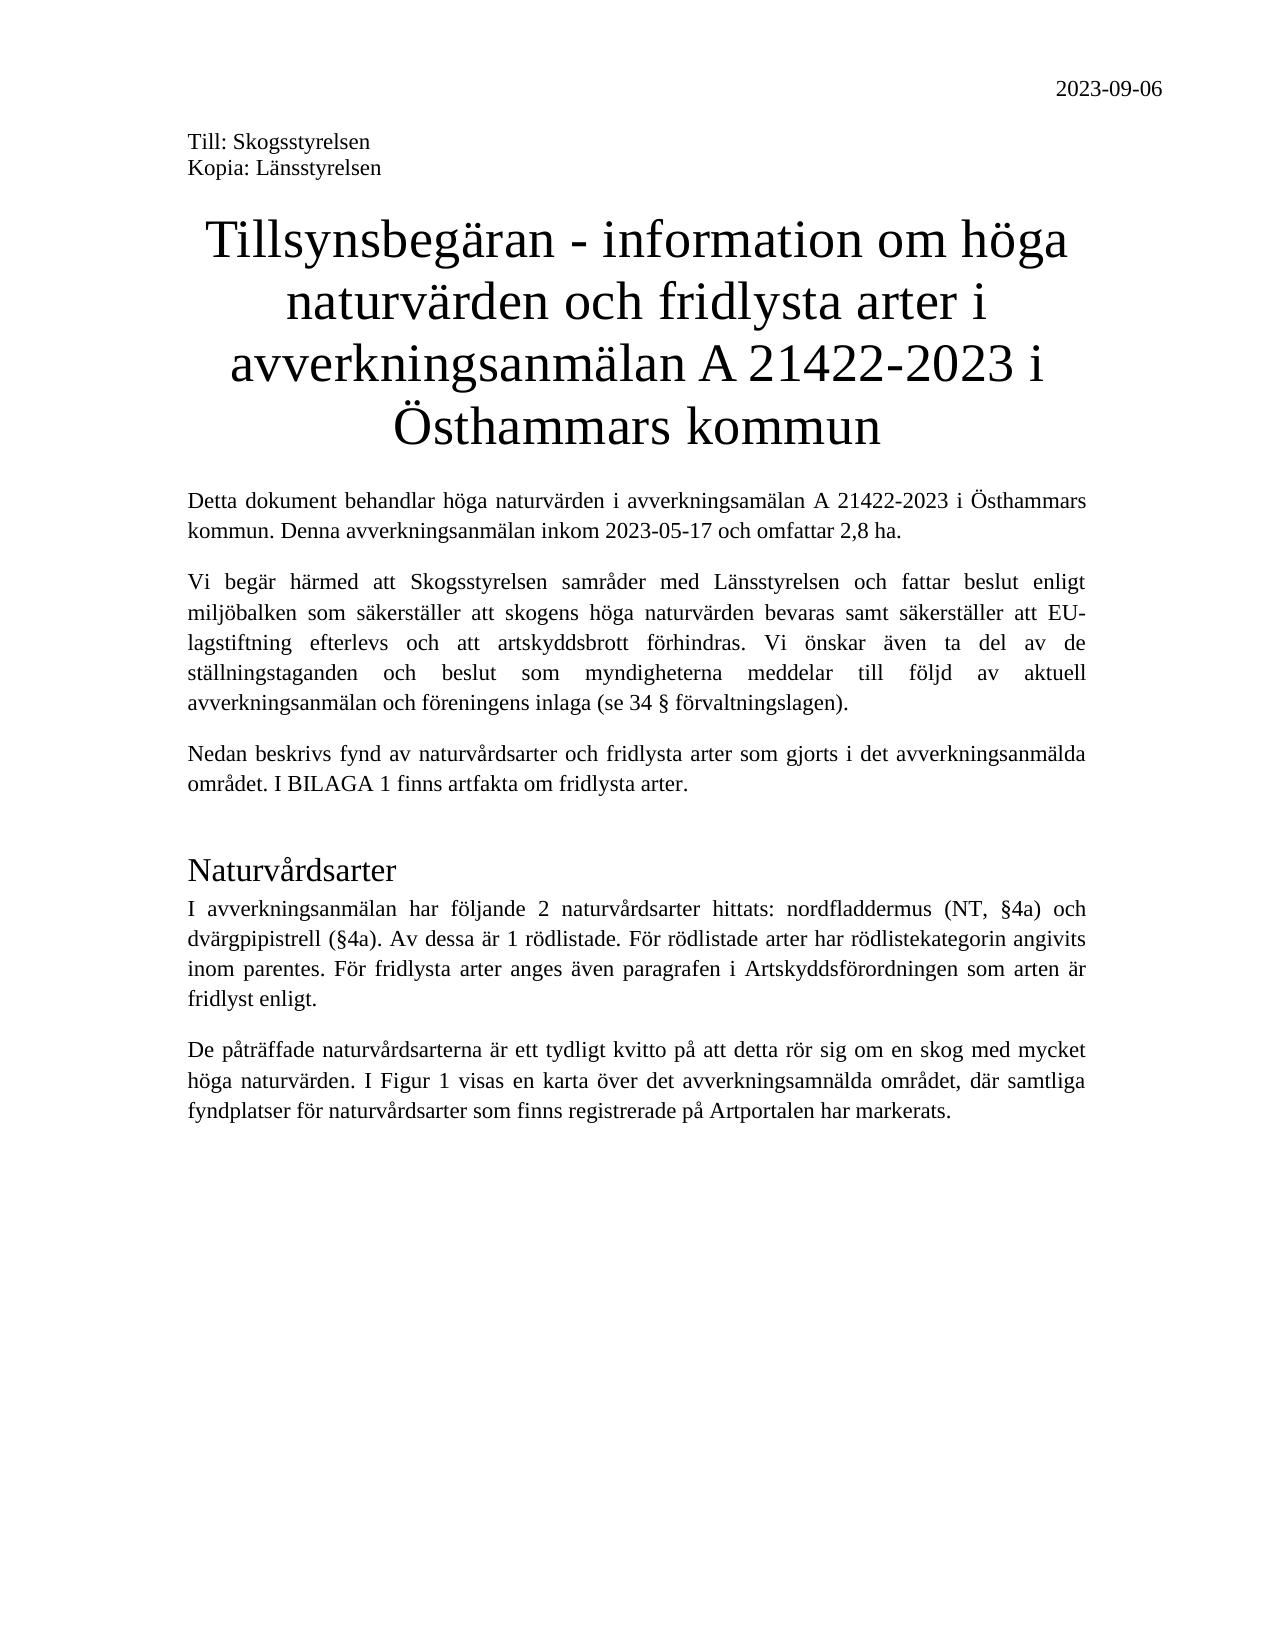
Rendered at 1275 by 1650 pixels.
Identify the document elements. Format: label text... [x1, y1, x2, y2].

text I avverkningsanmälan har följande 2 naturvårdsarter hittats: nordfladdermus (NT, §4a) och dvärgpipistrell (§4a). Av dessa är 1 rödlistade. För rödlistade arter har rödlistekategorin angivits inom parentes. För fridlysta arter anges även paragrafen i Artskyddsförordningen som arten är fridlyst enligt. [187, 895, 1087, 1012]
text Vi begär härmed att Skogsstyrelsen samråder med Länsstyrelsen och fattar beslut enligt miljöbalken som säkerställer att skogens höga naturvärden bevaras samt säkerställer att EU-lagstiftning efterlevs och att artskyddsbrott förhindras. Vi önskar även ta del av de ställningstaganden och beslut som myndigheterna meddelar till följd av aktuell avverkningsanmälan och föreningens inlaga (se 34 § förvaltningslagen). [187, 568, 1087, 716]
text Nedan beskrivs fynd av naturvårdsarter och fridlysta arter som gjorts i det avverkningsanmälda området. I BILAGA 1 finns artfakta om fridlysta arter. [187, 740, 1087, 797]
subtitle Naturvårdsarter [187, 851, 1087, 889]
text Detta dokument behandlar höga naturvärden i avverkningsamälan A 21422-2023 i Östhammars kommun. Denna avverkningsanmälan inkom 2023-05-17 och omfattar 2,8 ha. [187, 487, 1087, 544]
text De påträffade naturvårdsarterna är ett tydligt kvitto på att detta rör sig om en skog med mycket höga naturvärden. I Figur 1 visas en karta över det avverkningsamnälda området, där samtliga fyndplatser för naturvårdsarter som finns registrerade på Artportalen har markerats. [187, 1036, 1087, 1123]
title Tillsynsbegäran - information om höga naturvärden och fridlysta arter i avverkningsanmälan A 21422-2023 i Östhammars kommun [187, 207, 1087, 456]
